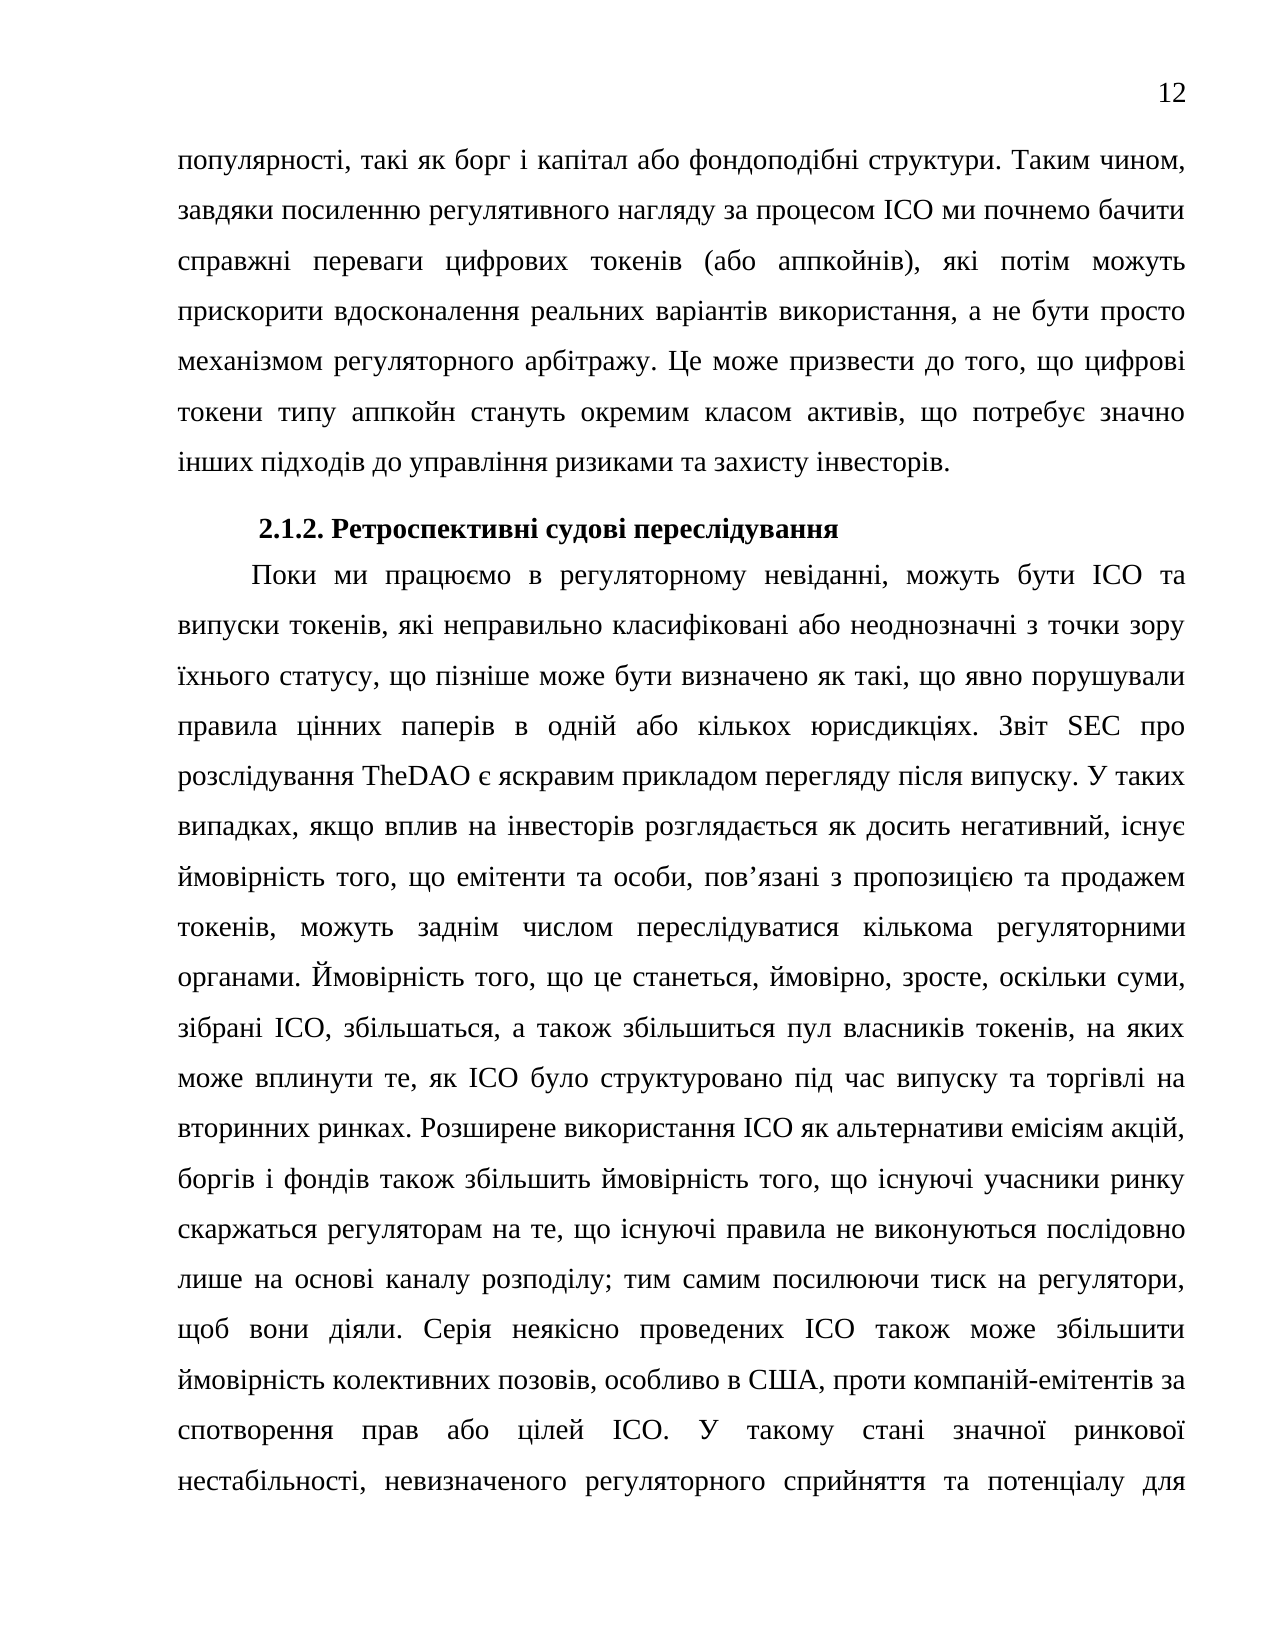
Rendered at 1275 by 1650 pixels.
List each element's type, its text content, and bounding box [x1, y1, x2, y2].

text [177, 142, 1186, 477]
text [177, 557, 1186, 1496]
subtitle 2.1.2. Ретроспективні судові переслідування [177, 511, 1186, 544]
